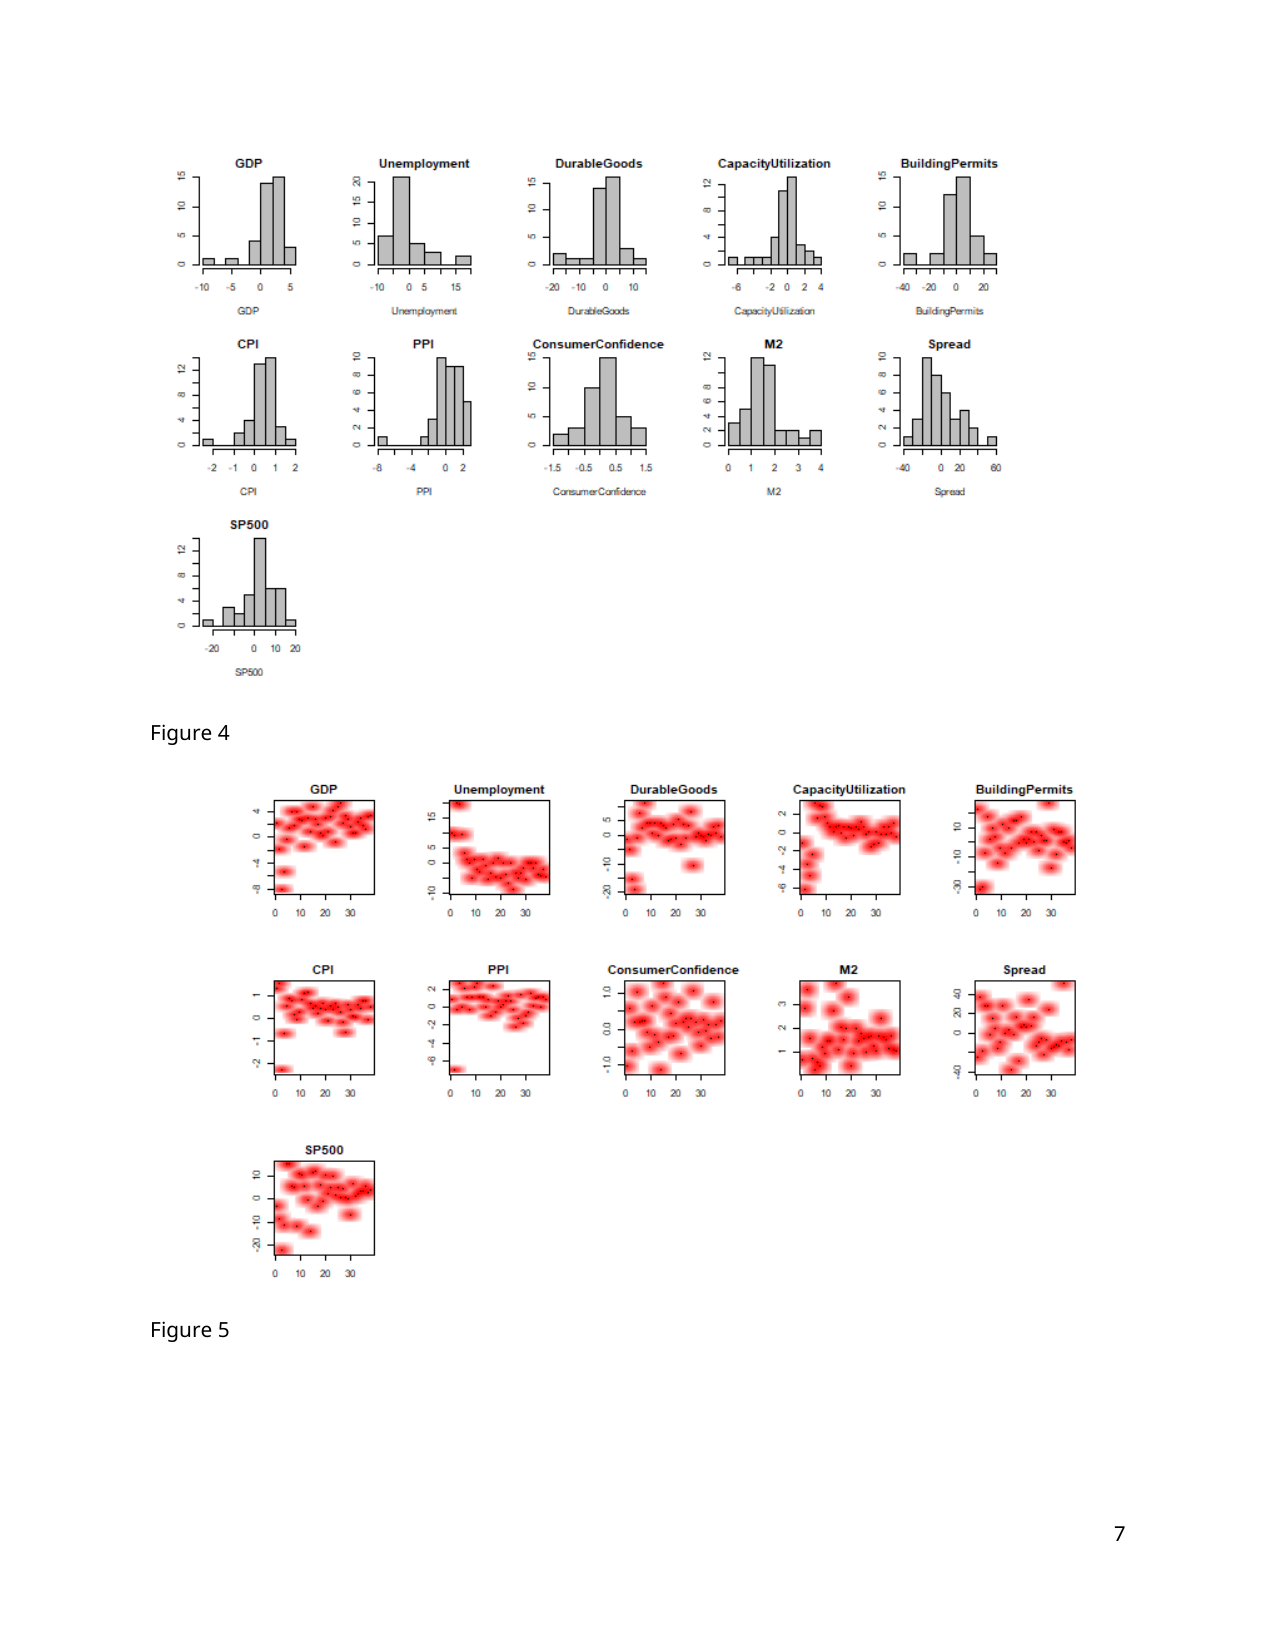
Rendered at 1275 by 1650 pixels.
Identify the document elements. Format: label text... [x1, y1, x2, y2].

text Figure 5 [150, 1316, 1125, 1344]
text Figure 4 [150, 718, 1125, 747]
picture [225, 775, 1100, 1316]
picture [150, 150, 1025, 691]
